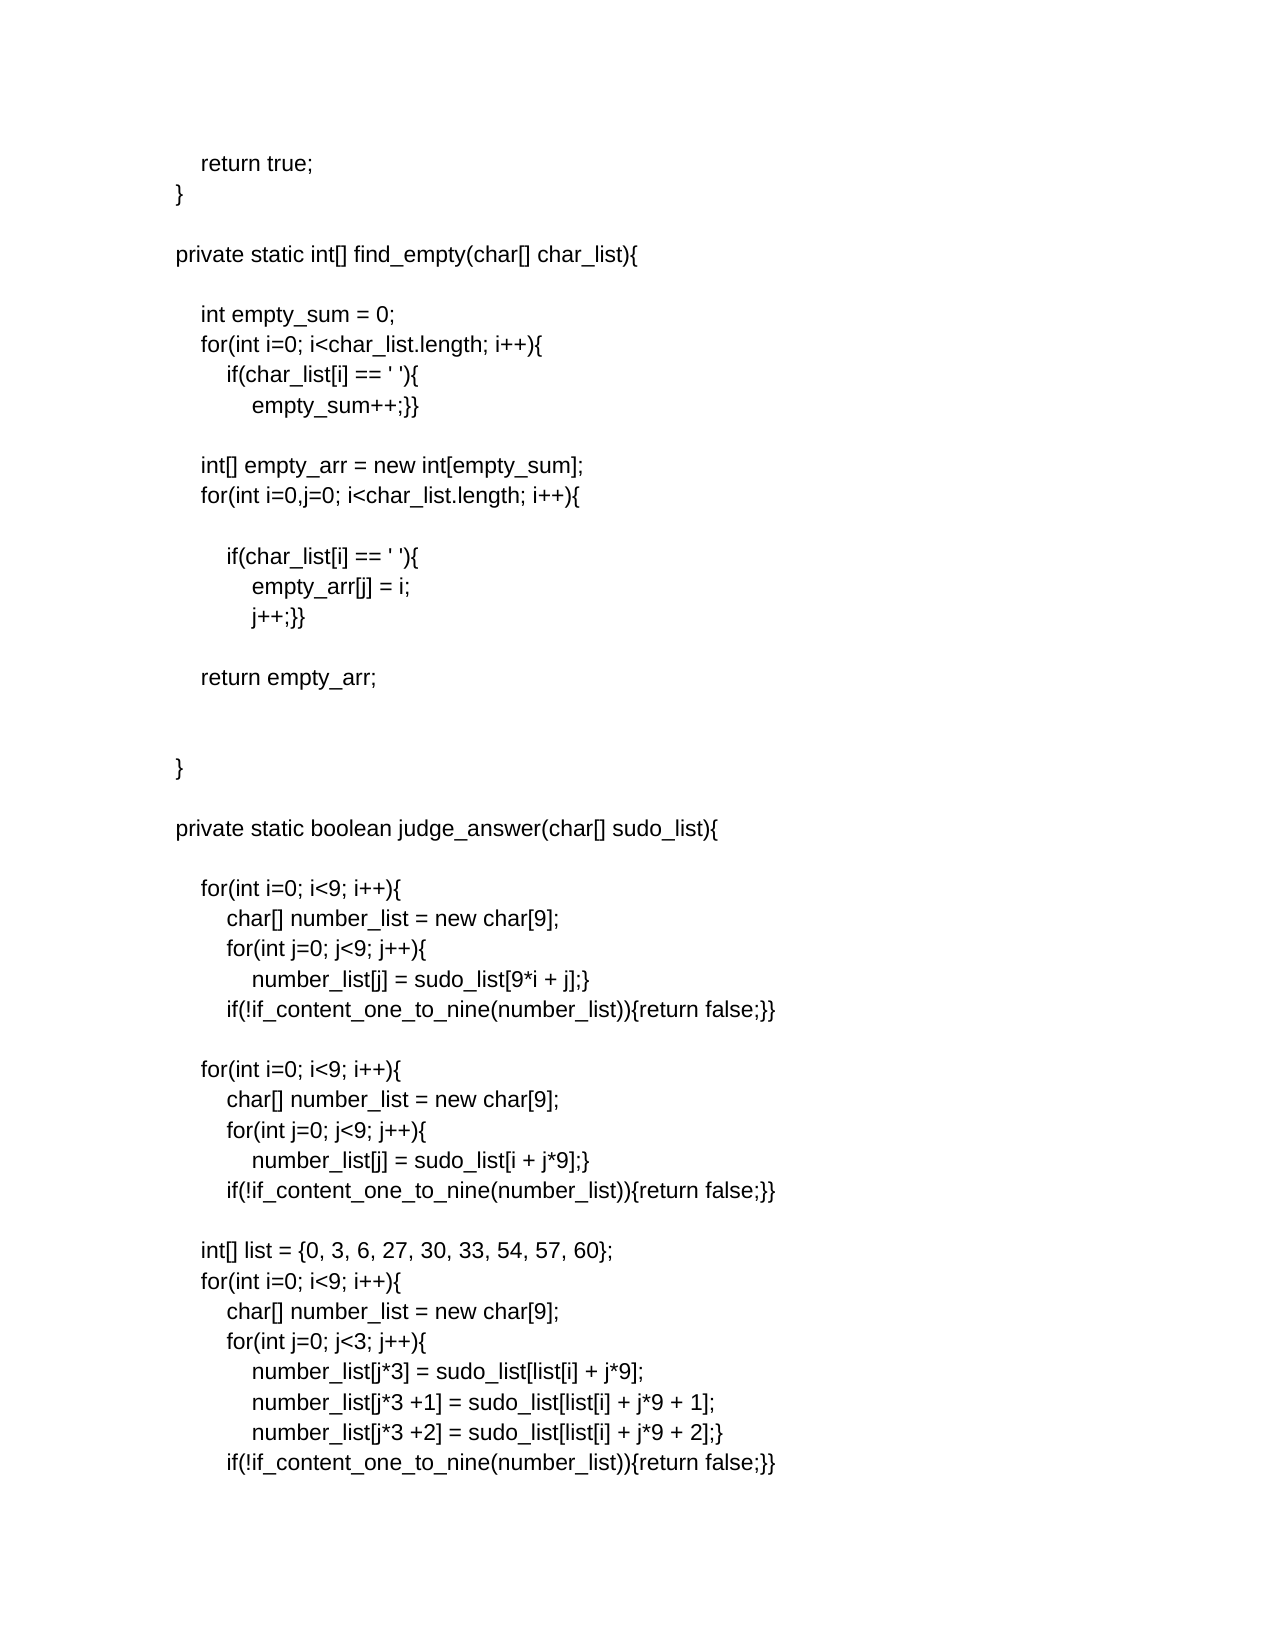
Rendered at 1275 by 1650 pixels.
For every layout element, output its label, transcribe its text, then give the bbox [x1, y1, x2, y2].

text } [150, 754, 1125, 781]
text number_list[j*3 +2] = sudo_list[list[i] + j*9 + 2];} [150, 1419, 1125, 1445]
text if(char_list[i] == ' '){ [150, 361, 1125, 388]
text if(!if_content_one_to_nine(number_list)){return false;}} [150, 1177, 1125, 1203]
text private static int[] find_empty(char[] char_list){ [150, 241, 1125, 267]
text if(!if_content_one_to_nine(number_list)){return false;}} [150, 1449, 1125, 1475]
text for(int j=0; j<3; j++){ [150, 1328, 1125, 1354]
text number_list[j*3] = sudo_list[list[i] + j*9]; [150, 1358, 1125, 1385]
text char[] number_list = new char[9]; [150, 1298, 1125, 1324]
text for(int i=0; i<9; i++){ [150, 1056, 1125, 1083]
text char[] number_list = new char[9]; [150, 1086, 1125, 1113]
text for(int i=0,j=0; i<char_list.length; i++){ [150, 482, 1125, 509]
text private static boolean judge_answer(char[] sudo_list){ [150, 814, 1125, 841]
text for(int i=0; i<char_list.length; i++){ [150, 331, 1125, 358]
text empty_sum++;}} [150, 392, 1125, 418]
text int empty_sum = 0; [150, 301, 1125, 327]
text return empty_arr; [150, 663, 1125, 690]
text if(char_list[i] == ' '){ [150, 543, 1125, 569]
text empty_arr[j] = i; [150, 573, 1125, 599]
text for(int j=0; j<9; j++){ [150, 935, 1125, 962]
text for(int j=0; j<9; j++){ [150, 1117, 1125, 1143]
text for(int i=0; i<9; i++){ [150, 875, 1125, 901]
text number_list[j] = sudo_list[i + j*9];} [150, 1147, 1125, 1173]
text return true; [150, 150, 1125, 176]
text } [150, 180, 1125, 207]
text if(!if_content_one_to_nine(number_list)){return false;}} [150, 996, 1125, 1022]
text int[] empty_arr = new int[empty_sum]; [150, 452, 1125, 478]
text for(int i=0; i<9; i++){ [150, 1268, 1125, 1294]
text j++;}} [150, 603, 1125, 629]
text char[] number_list = new char[9]; [150, 905, 1125, 932]
text number_list[j*3 +1] = sudo_list[list[i] + j*9 + 1]; [150, 1388, 1125, 1415]
text number_list[j] = sudo_list[9*i + j];} [150, 966, 1125, 992]
text int[] list = {0, 3, 6, 27, 30, 33, 54, 57, 60}; [150, 1237, 1125, 1264]
